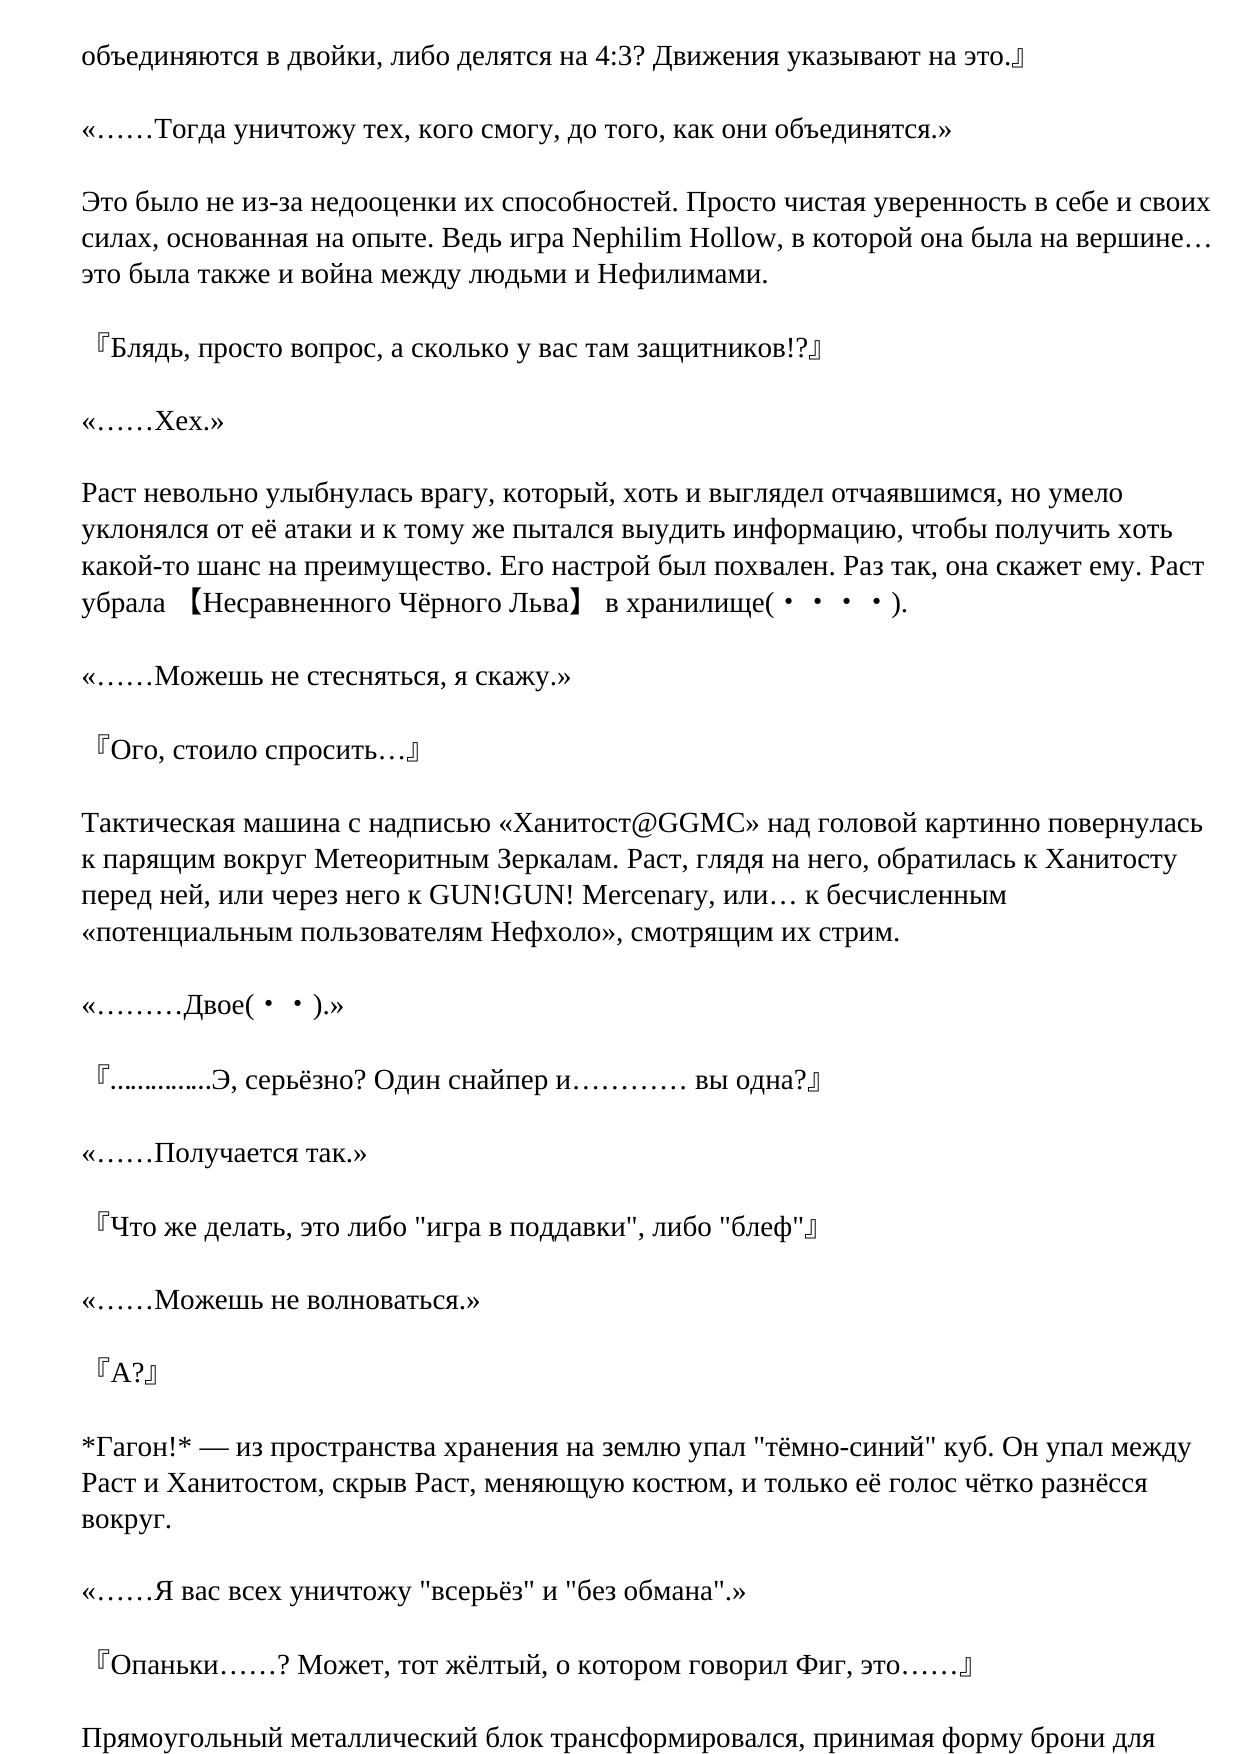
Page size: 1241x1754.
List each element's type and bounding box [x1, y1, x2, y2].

text [81, 37, 1215, 1754]
